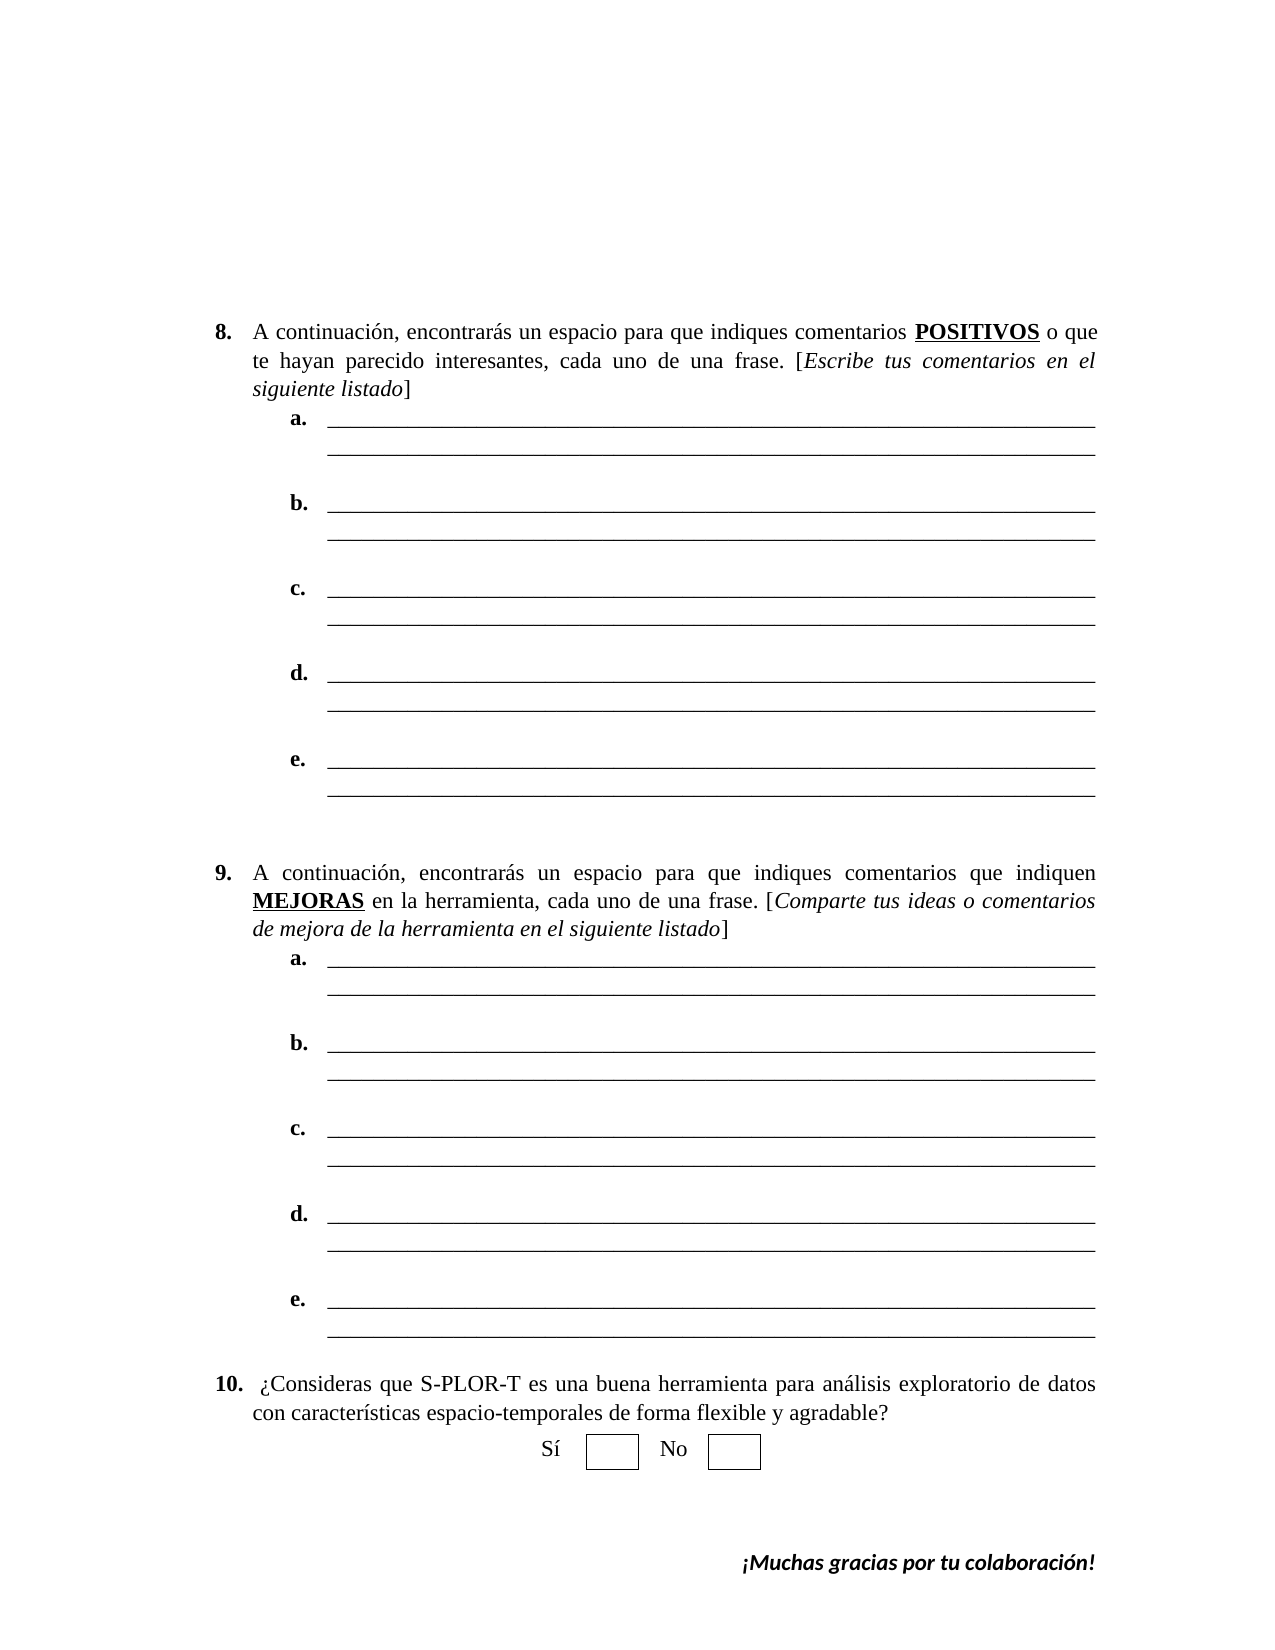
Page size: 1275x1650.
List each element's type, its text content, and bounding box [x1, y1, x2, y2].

list A continuación, encontrarás un espacio para que indiques comentarios POSITIVOS o que te hayan parecido interesantes, cada uno de una frase. [Escribe tus comentarios en el siguiente listado] [215, 318, 1098, 401]
list ______________________________________________________________________________________________________________________________________ [290, 944, 1098, 999]
list ______________________________________________________________________________________________________________________________________ [290, 1200, 1098, 1254]
list ______________________________________________________________________________________________________________________________________ [290, 574, 1098, 629]
list ______________________________________________________________________________________________________________________________________ [290, 489, 1098, 544]
list ______________________________________________________________________________________________________________________________________ [290, 403, 1098, 458]
list ______________________________________________________________________________________________________________________________________ [290, 1114, 1098, 1169]
list ______________________________________________________________________________________________________________________________________ [290, 745, 1098, 799]
table_header [587, 1435, 638, 1469]
list ______________________________________________________________________________________________________________________________________ [290, 659, 1098, 714]
table_header No [639, 1434, 708, 1469]
list ¿Consideras que S-PLOR-T es una buena herramienta para análisis exploratorio de datos con características espacio-temporales de forma flexible y agradable? [215, 1370, 1098, 1425]
list ______________________________________________________________________________________________________________________________________ [290, 1029, 1098, 1084]
table_header [709, 1435, 760, 1469]
list ______________________________________________________________________________________________________________________________________ [290, 1285, 1098, 1340]
table_header Sí [514, 1434, 586, 1469]
list A continuación, encontrarás un espacio para que indiques comentarios que indiquen MEJORAS en la herramienta, cada uno de una frase. [Comparte tus ideas o comentarios de mejora de la herramienta en el siguiente listado] [215, 858, 1098, 942]
